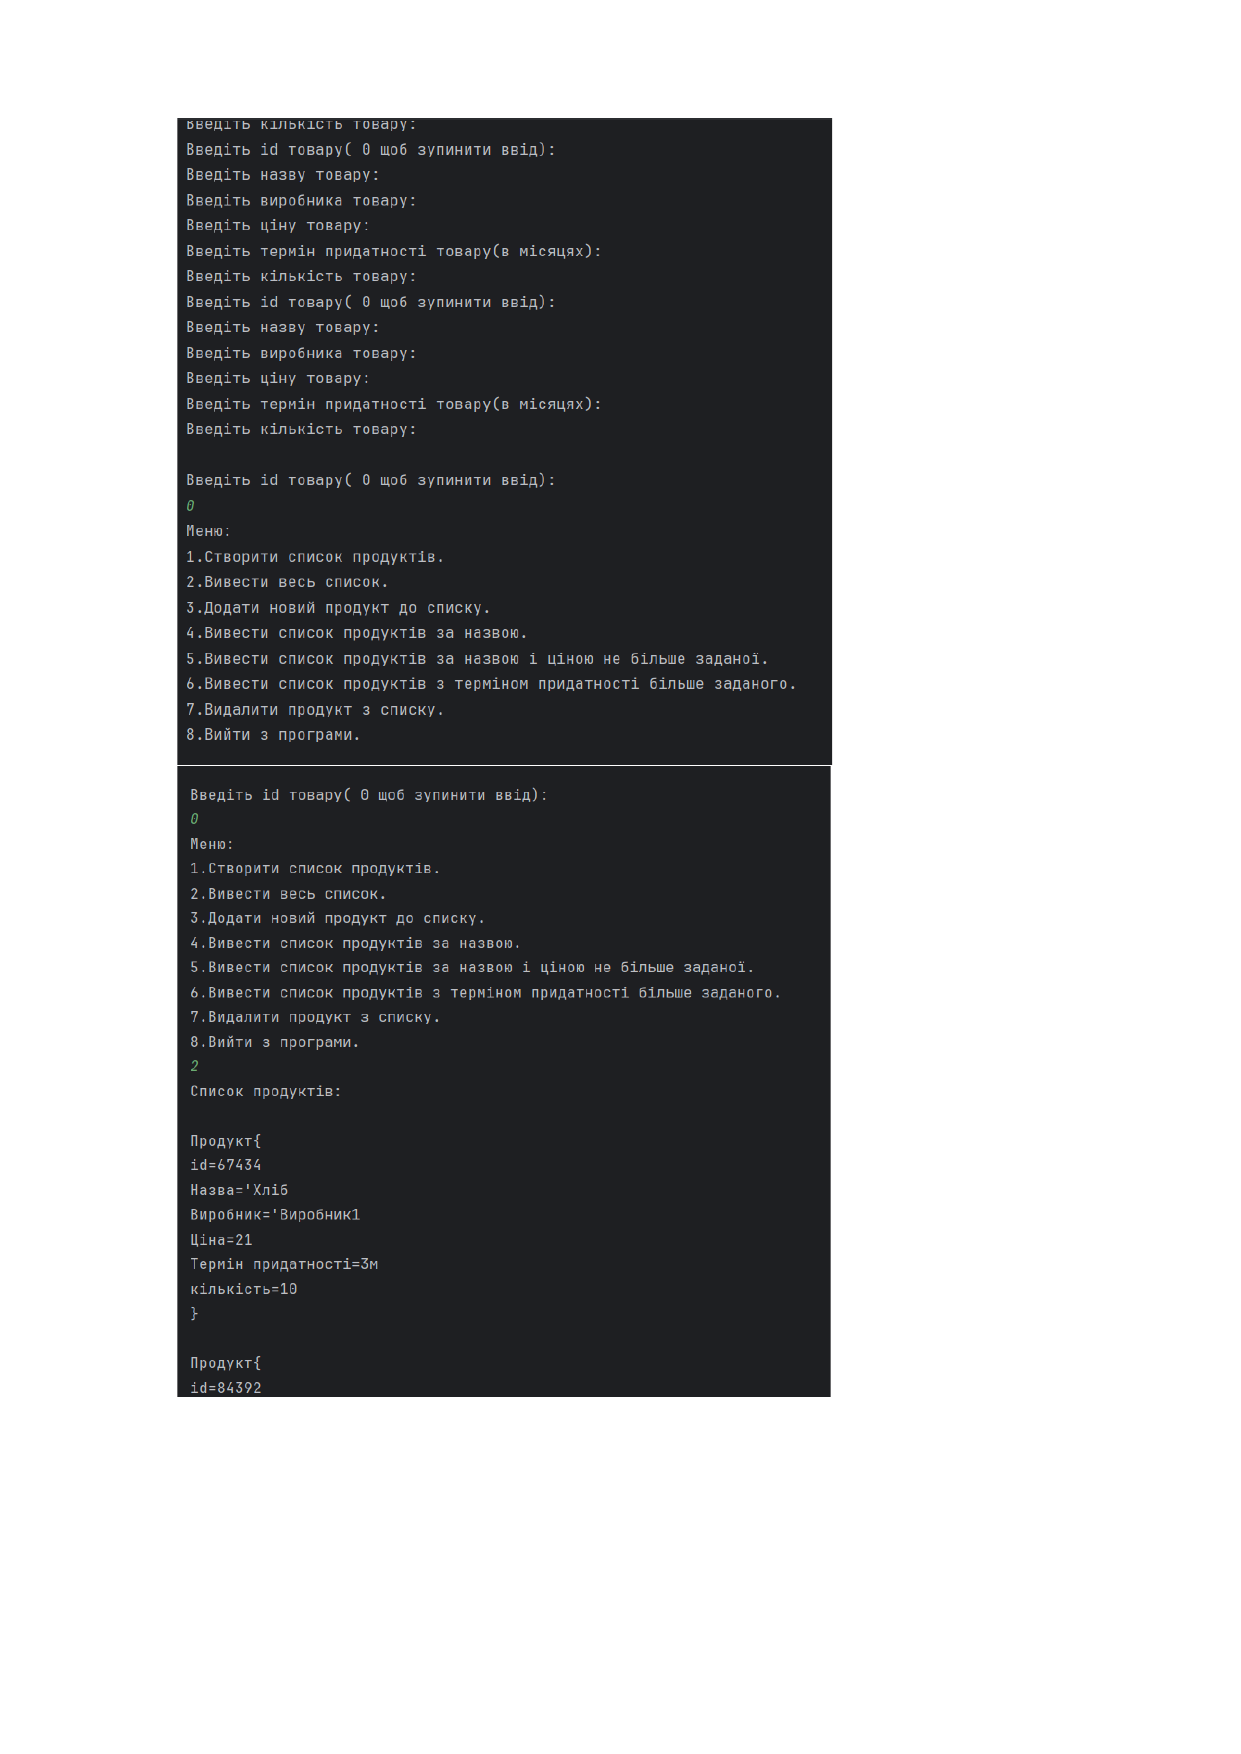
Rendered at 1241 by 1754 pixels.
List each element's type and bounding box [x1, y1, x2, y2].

picture [177, 118, 833, 765]
picture [177, 766, 831, 1397]
